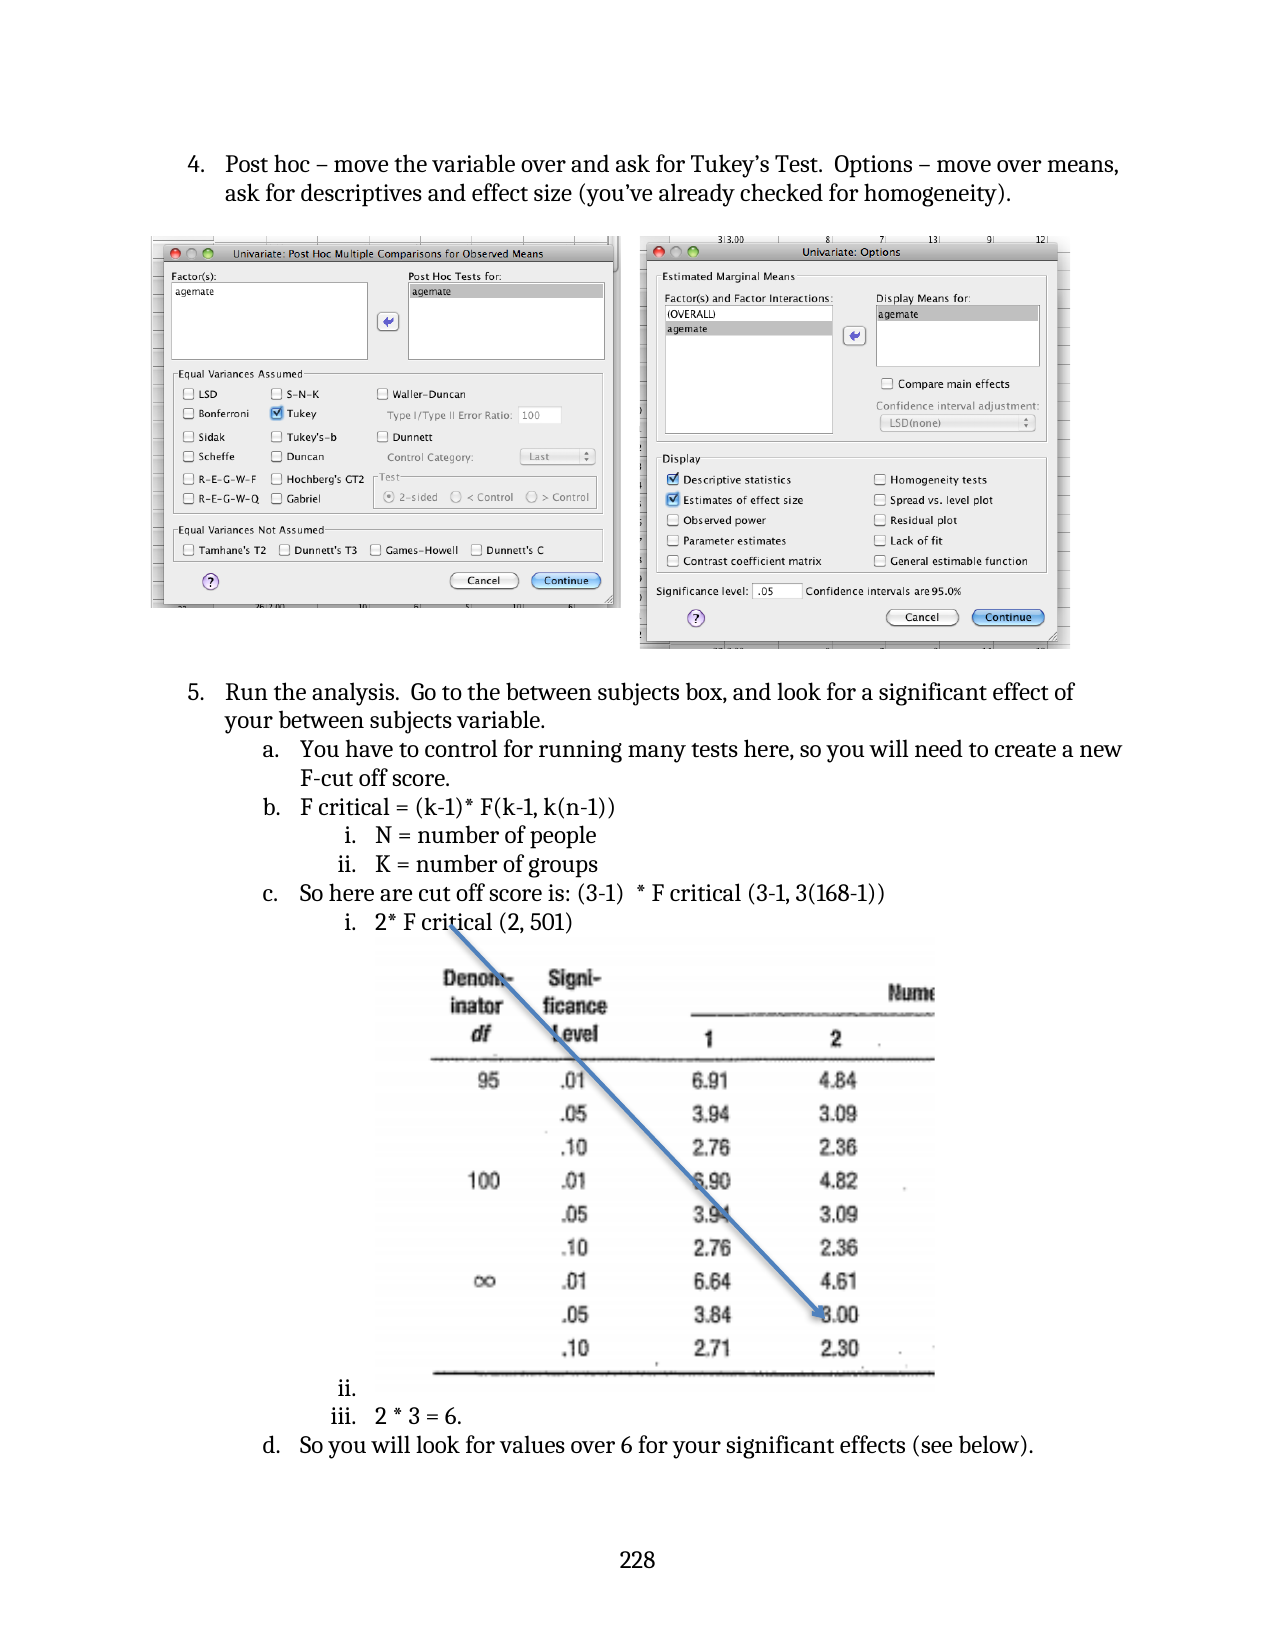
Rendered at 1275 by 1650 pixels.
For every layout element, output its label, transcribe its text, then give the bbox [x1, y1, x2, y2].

list 2* F critical (2, 501) [356, 907, 1125, 936]
list N = number of people [356, 821, 1125, 850]
picture [639, 236, 1070, 649]
picture [150, 236, 621, 607]
list 2 * 3 = 6. [356, 1402, 1125, 1431]
list You have to control for running many tests here, so you will need to create a new F-cut off score. [262, 735, 1125, 792]
list Post hoc – move the variable over and ask for Tukey’s Test. Options – move over means, ask for descriptives and effect size (you’ve already checked for homogeneity). [187, 150, 1125, 207]
list K = number of groups [356, 850, 1125, 879]
picture [375, 936, 935, 1396]
list Run the analysis. Go to the between subjects box, and look for a significant effect of your between subjects variable. [187, 677, 1125, 735]
list So you will look for values over 6 for your significant effects (see below). [262, 1431, 1125, 1460]
list So here are cut off score is: (3-1) * F critical (3-1, 3(168-1)) [262, 879, 1125, 907]
list F critical = (k-1)* F(k-1, k(n-1)) [262, 792, 1125, 821]
